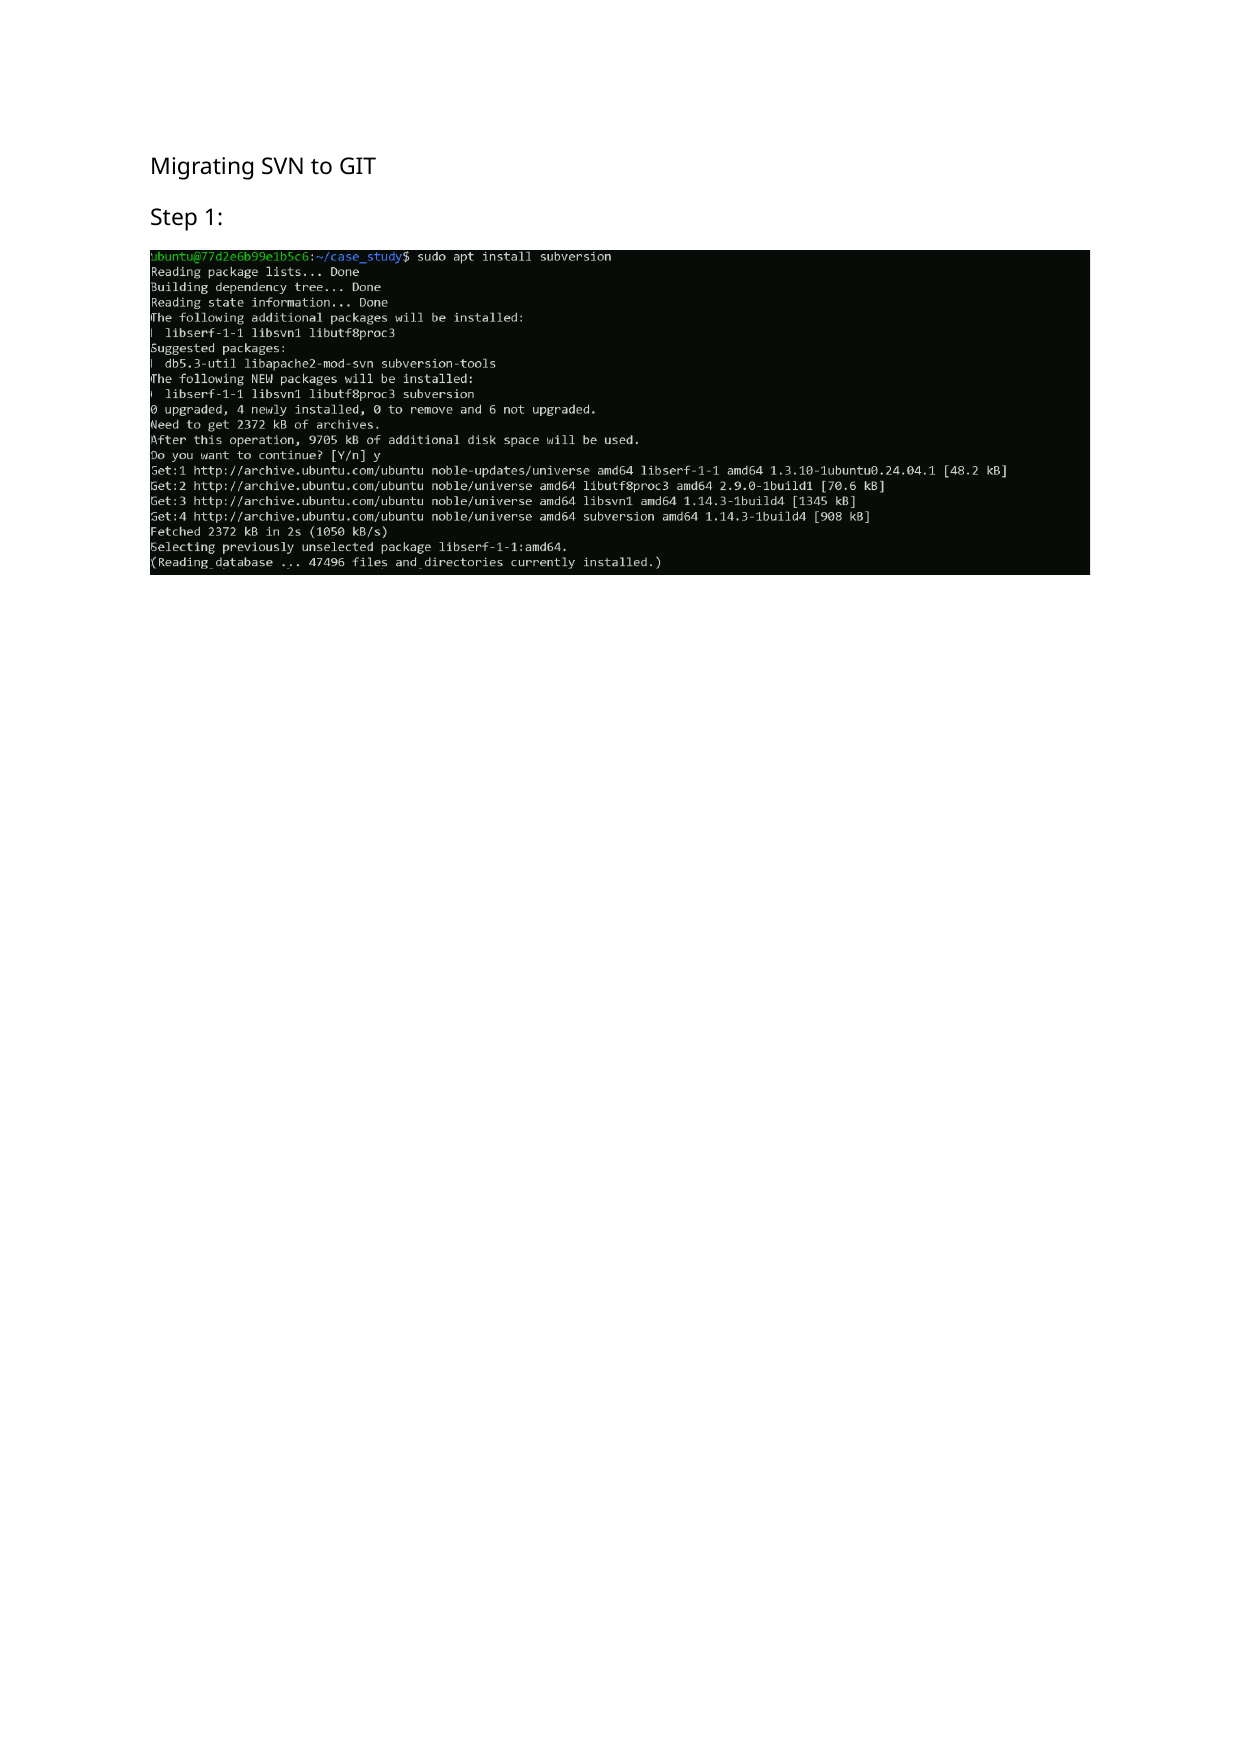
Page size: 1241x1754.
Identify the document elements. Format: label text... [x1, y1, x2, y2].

text Migrating SVN to GIT [150, 150, 1090, 181]
picture [150, 250, 1091, 575]
text Step 1: [150, 200, 1090, 232]
